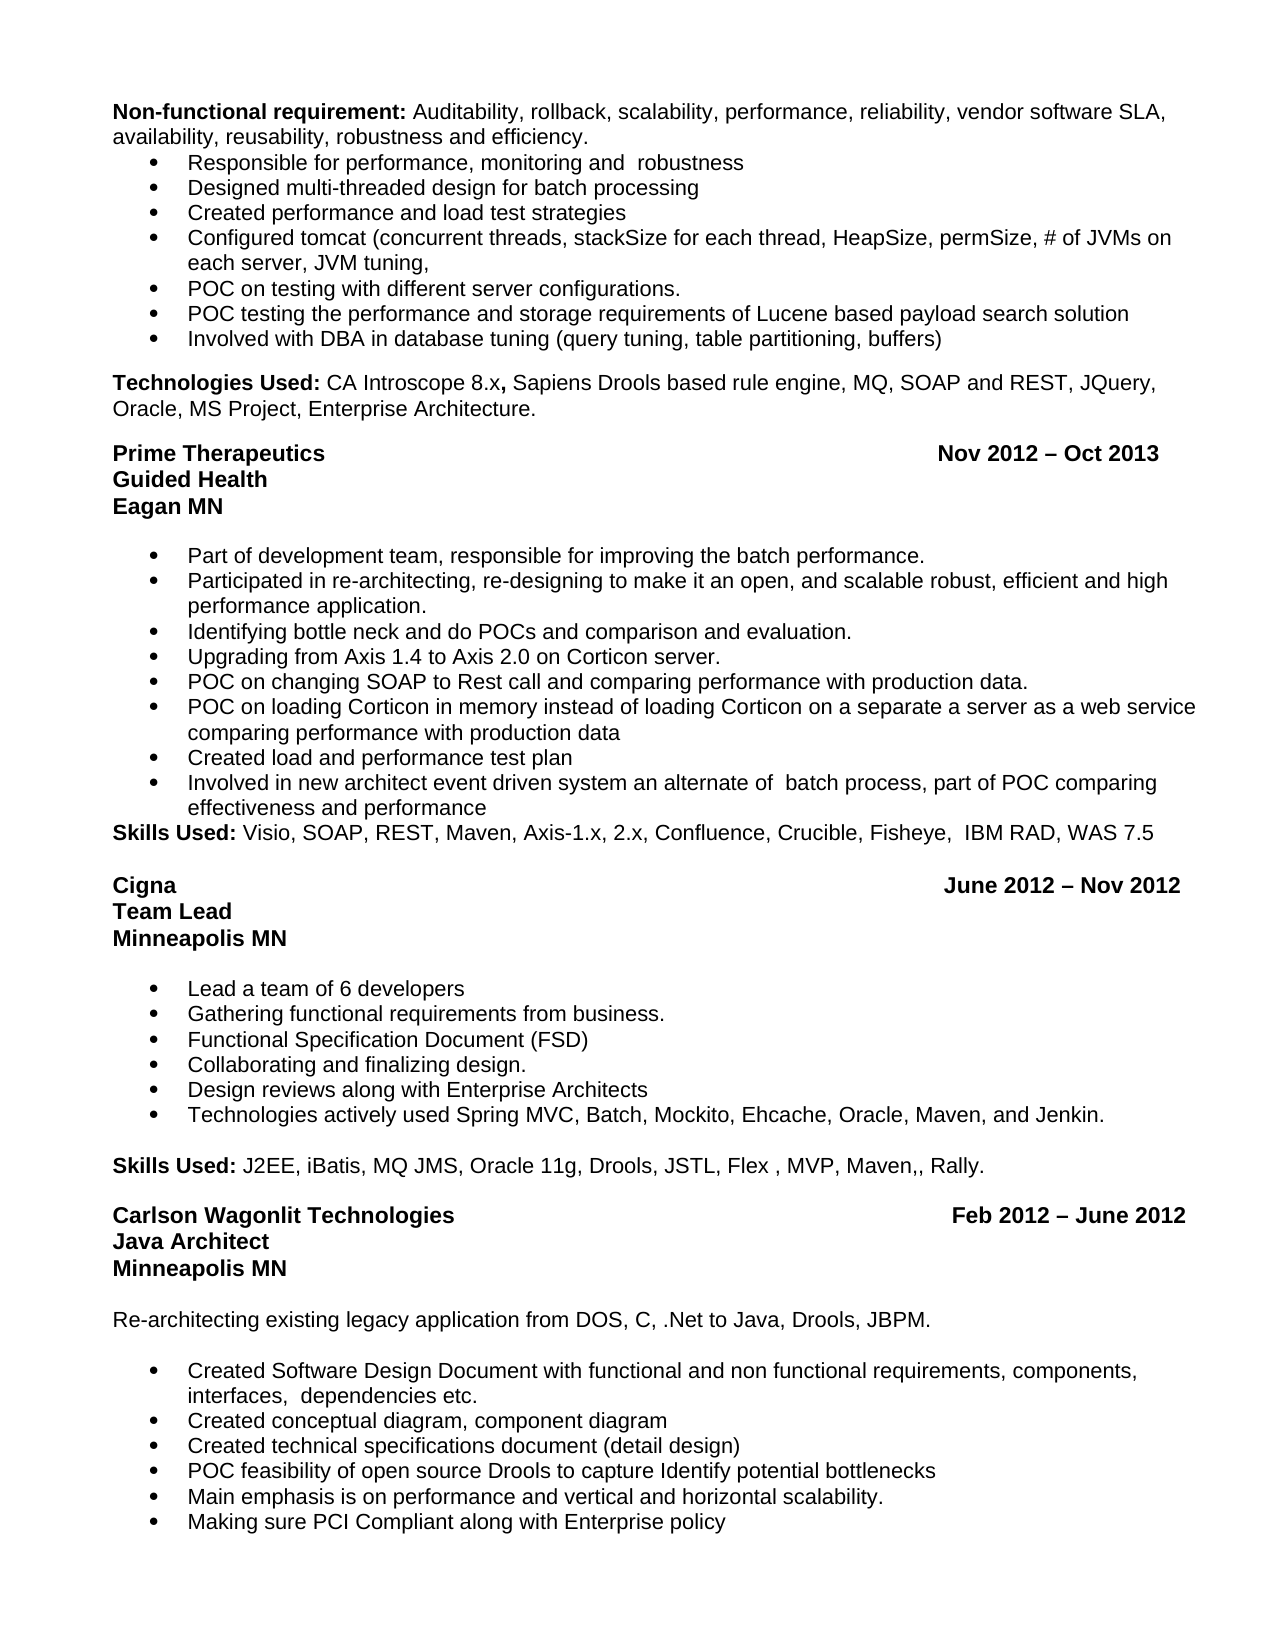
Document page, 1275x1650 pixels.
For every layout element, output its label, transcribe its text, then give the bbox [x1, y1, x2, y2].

text Skills Used: J2EE, iBatis, MQ JMS, Oracle 11g, Drools, JSTL, Flex , MVP, Maven,, Rally. [112, 1152, 1200, 1178]
list Created technical specifications document (detail design) [150, 1433, 1200, 1458]
subtitle Prime Therapeutics Nov 2012 – Oct 2013 [112, 440, 1200, 466]
text Minneapolis MN [112, 924, 1200, 951]
list POC on changing SOAP to Rest call and comparing performance with production data. [150, 669, 1200, 694]
list POC feasibility of open source Drools to capture Identify potential bottlenecks [150, 1458, 1200, 1484]
text Non-functional requirement: Auditability, rollback, scalability, performance, reliability, vendor software SLA, availability, reusability, robustness and efficiency. [112, 99, 1200, 149]
list Design reviews along with Enterprise Architects [150, 1077, 1200, 1102]
list Upgrading from Axis 1.4 to Axis 2.0 on Corticon server. [150, 644, 1200, 669]
list Configured tomcat (concurrent threads, stackSize for each thread, HeapSize, permSize, # of JVMs on each server, JVM tuning, [150, 225, 1200, 276]
list Designed multi-threaded design for batch processing [150, 175, 1200, 200]
list Gathering functional requirements from business. [150, 1001, 1200, 1026]
list Collaborating and finalizing design. [150, 1052, 1200, 1077]
list Involved with DBA in database tuning (query tuning, table partitioning, buffers) [150, 326, 1200, 351]
list Created conceptual diagram, component diagram [150, 1408, 1200, 1433]
text Eagan MN [112, 493, 1200, 519]
text Re-architecting existing legacy application from DOS, C, .Net to Java, Drools, JBPM. [112, 1307, 1200, 1332]
list Created Software Design Document with functional and non functional requirements, components, interfaces, dependencies etc. [150, 1358, 1200, 1408]
text Java Architect [112, 1228, 1200, 1254]
text Minneapolis MN [112, 1254, 1200, 1281]
list Technologies actively used Spring MVC, Batch, Mockito, Ehcache, Oracle, Maven, and Jenkin. [150, 1102, 1200, 1127]
list Involved in new architect event driven system an alternate of batch process, part of POC comparing effectiveness and performance [150, 770, 1200, 820]
text Guided Health [112, 466, 1200, 493]
subtitle Carlson Wagonlit Technologies Feb 2012 – June 2012 [112, 1202, 1200, 1228]
list Part of development team, responsible for improving the batch performance. [150, 543, 1200, 568]
list POC on testing with different server configurations. [150, 276, 1200, 301]
subtitle Cigna June 2012 – Nov 2012 [112, 872, 1200, 898]
list Main emphasis is on performance and vertical and horizontal scalability. [150, 1484, 1200, 1509]
text Team Lead [112, 898, 1200, 924]
list Identifying bottle neck and do POCs and comparison and evaluation. [150, 618, 1200, 644]
list POC testing the performance and storage requirements of Lucene based payload search solution [150, 301, 1200, 326]
list Making sure PCI Compliant along with Enterprise policy [150, 1509, 1200, 1534]
list Lead a team of 6 developers [150, 976, 1200, 1001]
text Skills Used: Visio, SOAP, REST, Maven, Axis-1.x, 2.x, Confluence, Crucible, Fisheye, IBM RAD, WAS 7.5 [112, 820, 1200, 845]
list Participated in re-architecting, re-designing to make it an open, and scalable robust, efficient and high performance application. [150, 568, 1200, 618]
list Functional Specification Document (FSD) [150, 1026, 1200, 1052]
text Technologies Used: CA Introscope 8.x, Sapiens Drools based rule engine, MQ, SOAP and REST, JQuery, Oracle, MS Project, Enterprise Architecture. [112, 370, 1200, 421]
list Created performance and load test strategies [150, 200, 1200, 225]
list Responsible for performance, monitoring and robustness [150, 149, 1200, 175]
list Created load and performance test plan [150, 744, 1200, 770]
list POC on loading Corticon in memory instead of loading Corticon on a separate a server as a web service comparing performance with production data [150, 694, 1200, 744]
